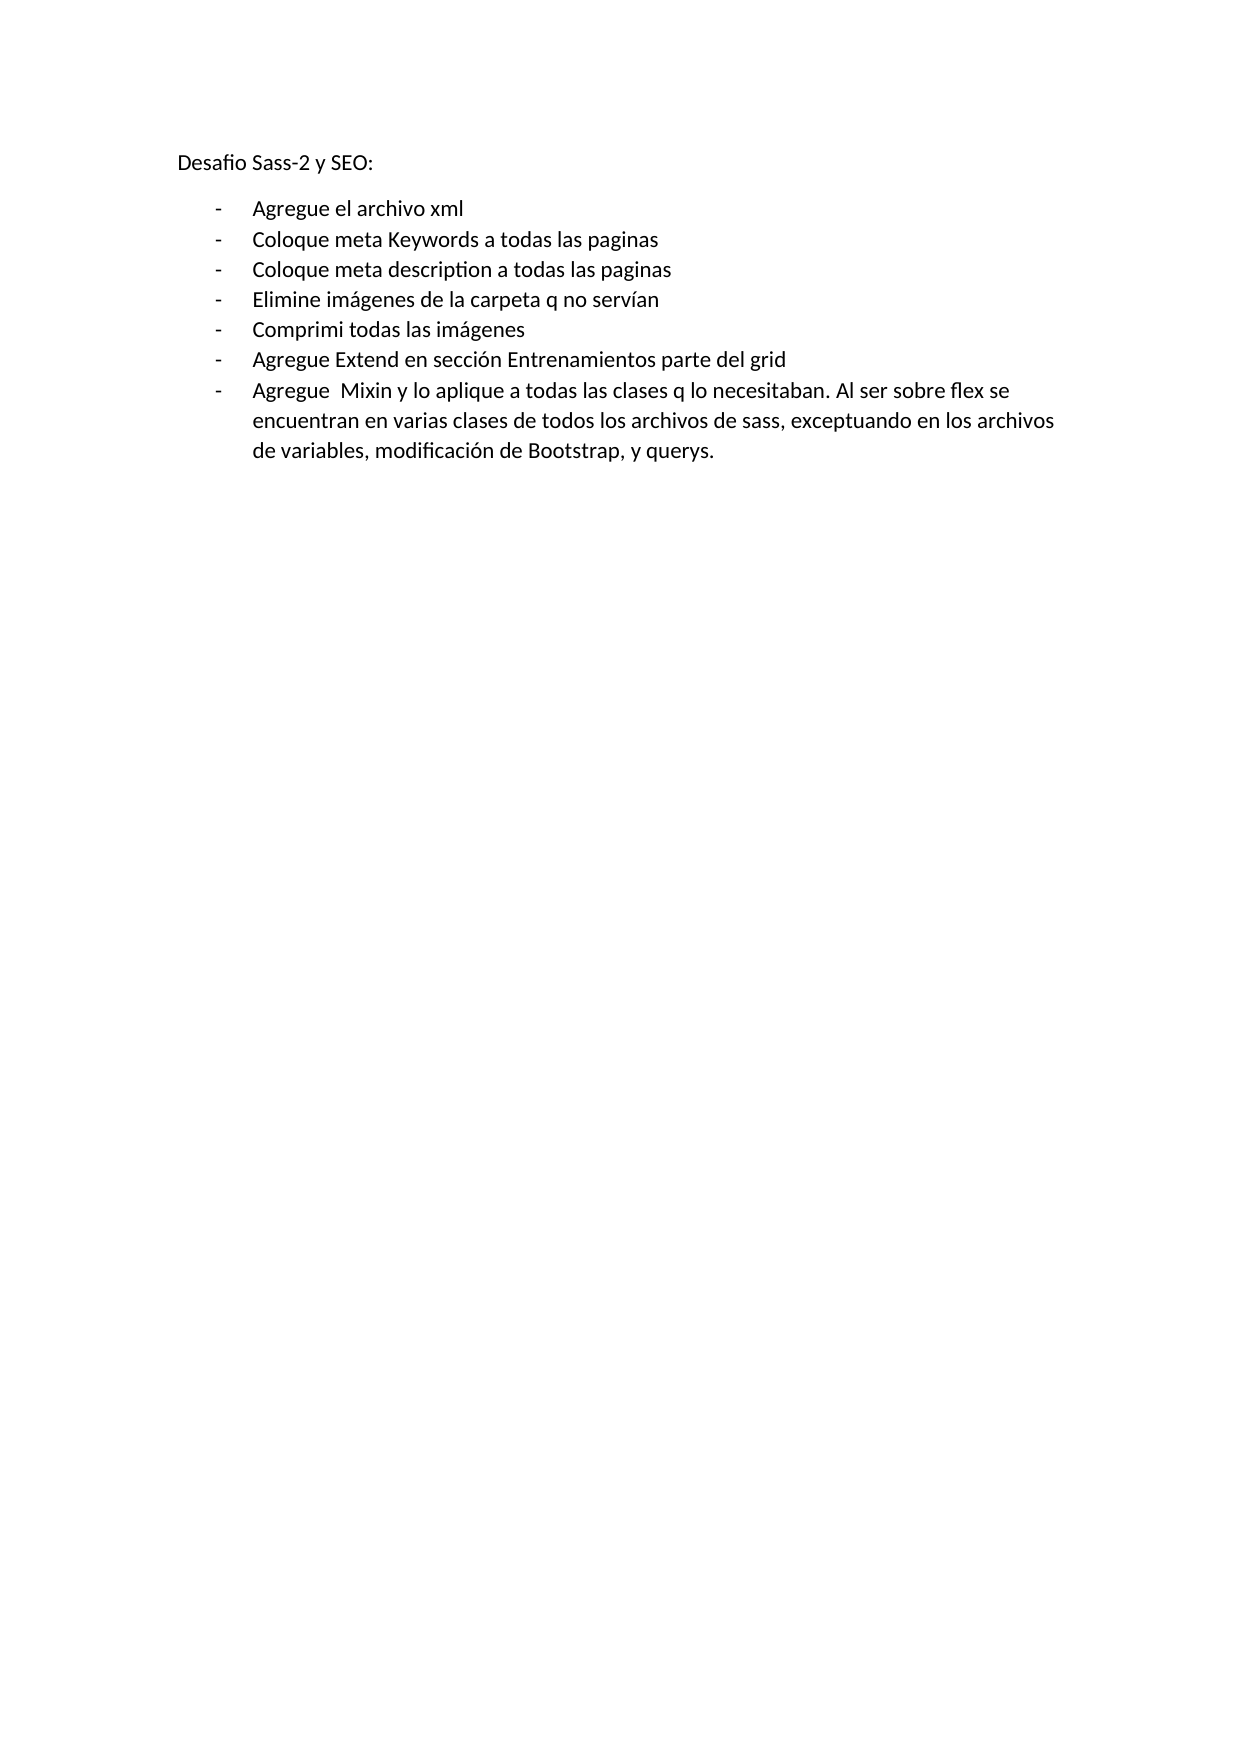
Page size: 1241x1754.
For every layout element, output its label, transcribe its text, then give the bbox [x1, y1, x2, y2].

list Comprimi todas las imágenes [215, 315, 1063, 343]
list Agregue el archivo xml [215, 194, 1063, 222]
text Desafio Sass-2 y SEO: [177, 148, 1063, 176]
list Agregue Extend en sección Entrenamientos parte del grid [215, 346, 1063, 373]
list Coloque meta description a todas las paginas [215, 255, 1063, 283]
list Agregue Mixin y lo aplique a todas las clases q lo necesitaban. Al ser sobre flex se encuentran en varias clases de todos los archivos de sass, exceptuando en los archivos de variables, modificación de Bootstrap, y querys. [215, 376, 1063, 464]
list Elimine imágenes de la carpeta q no servían [215, 285, 1063, 313]
list Coloque meta Keywords a todas las paginas [215, 225, 1063, 253]
